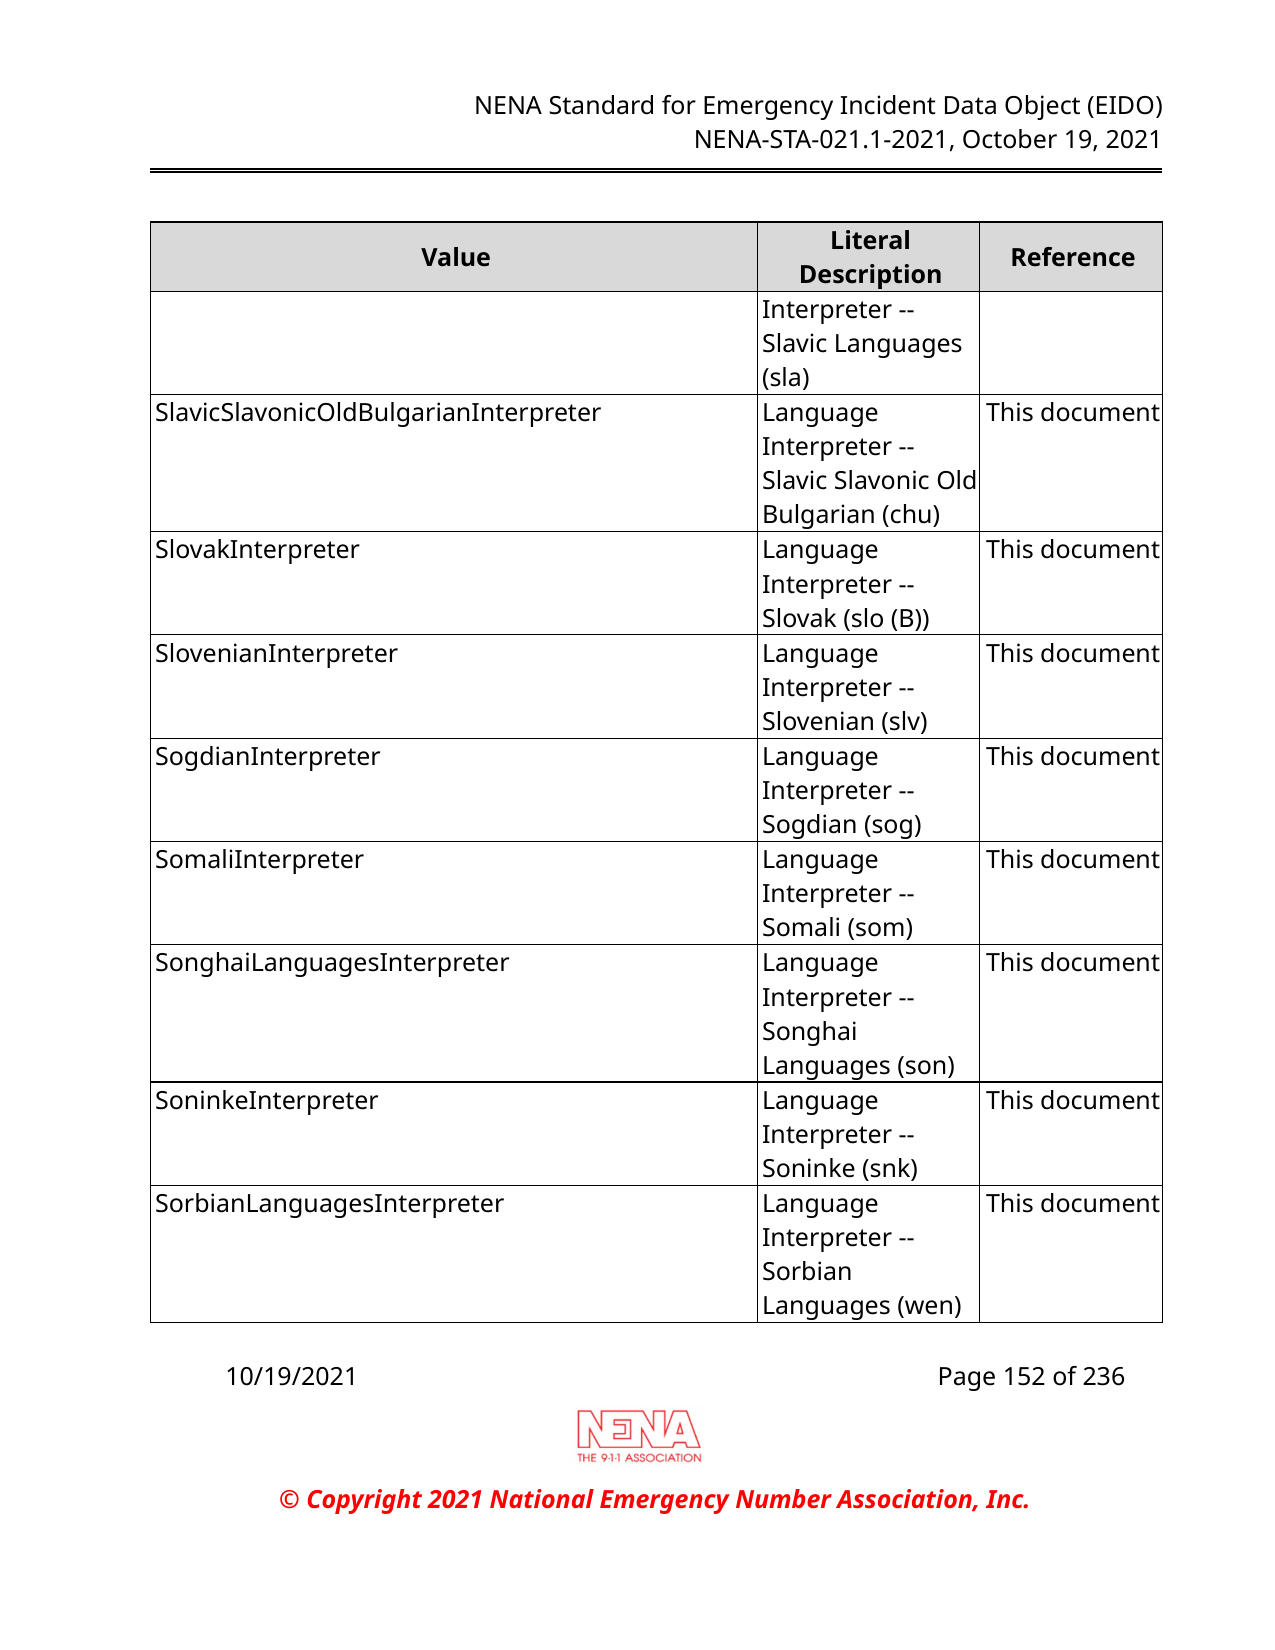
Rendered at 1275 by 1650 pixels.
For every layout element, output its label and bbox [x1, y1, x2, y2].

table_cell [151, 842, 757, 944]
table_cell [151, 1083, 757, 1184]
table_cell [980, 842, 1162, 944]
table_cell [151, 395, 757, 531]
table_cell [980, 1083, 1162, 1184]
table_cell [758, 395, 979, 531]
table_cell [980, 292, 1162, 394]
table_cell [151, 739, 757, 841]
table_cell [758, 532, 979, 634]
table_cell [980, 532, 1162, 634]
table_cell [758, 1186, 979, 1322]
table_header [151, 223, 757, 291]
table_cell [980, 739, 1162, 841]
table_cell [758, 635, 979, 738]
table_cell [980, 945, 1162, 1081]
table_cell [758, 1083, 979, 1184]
picture [569, 1404, 706, 1470]
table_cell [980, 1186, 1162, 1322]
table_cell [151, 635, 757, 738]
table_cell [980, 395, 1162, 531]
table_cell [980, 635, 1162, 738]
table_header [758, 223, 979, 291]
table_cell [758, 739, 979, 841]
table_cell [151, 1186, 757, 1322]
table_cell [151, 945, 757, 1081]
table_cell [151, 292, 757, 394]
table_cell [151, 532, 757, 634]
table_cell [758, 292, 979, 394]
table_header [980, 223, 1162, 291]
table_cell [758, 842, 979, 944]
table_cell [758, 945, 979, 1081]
